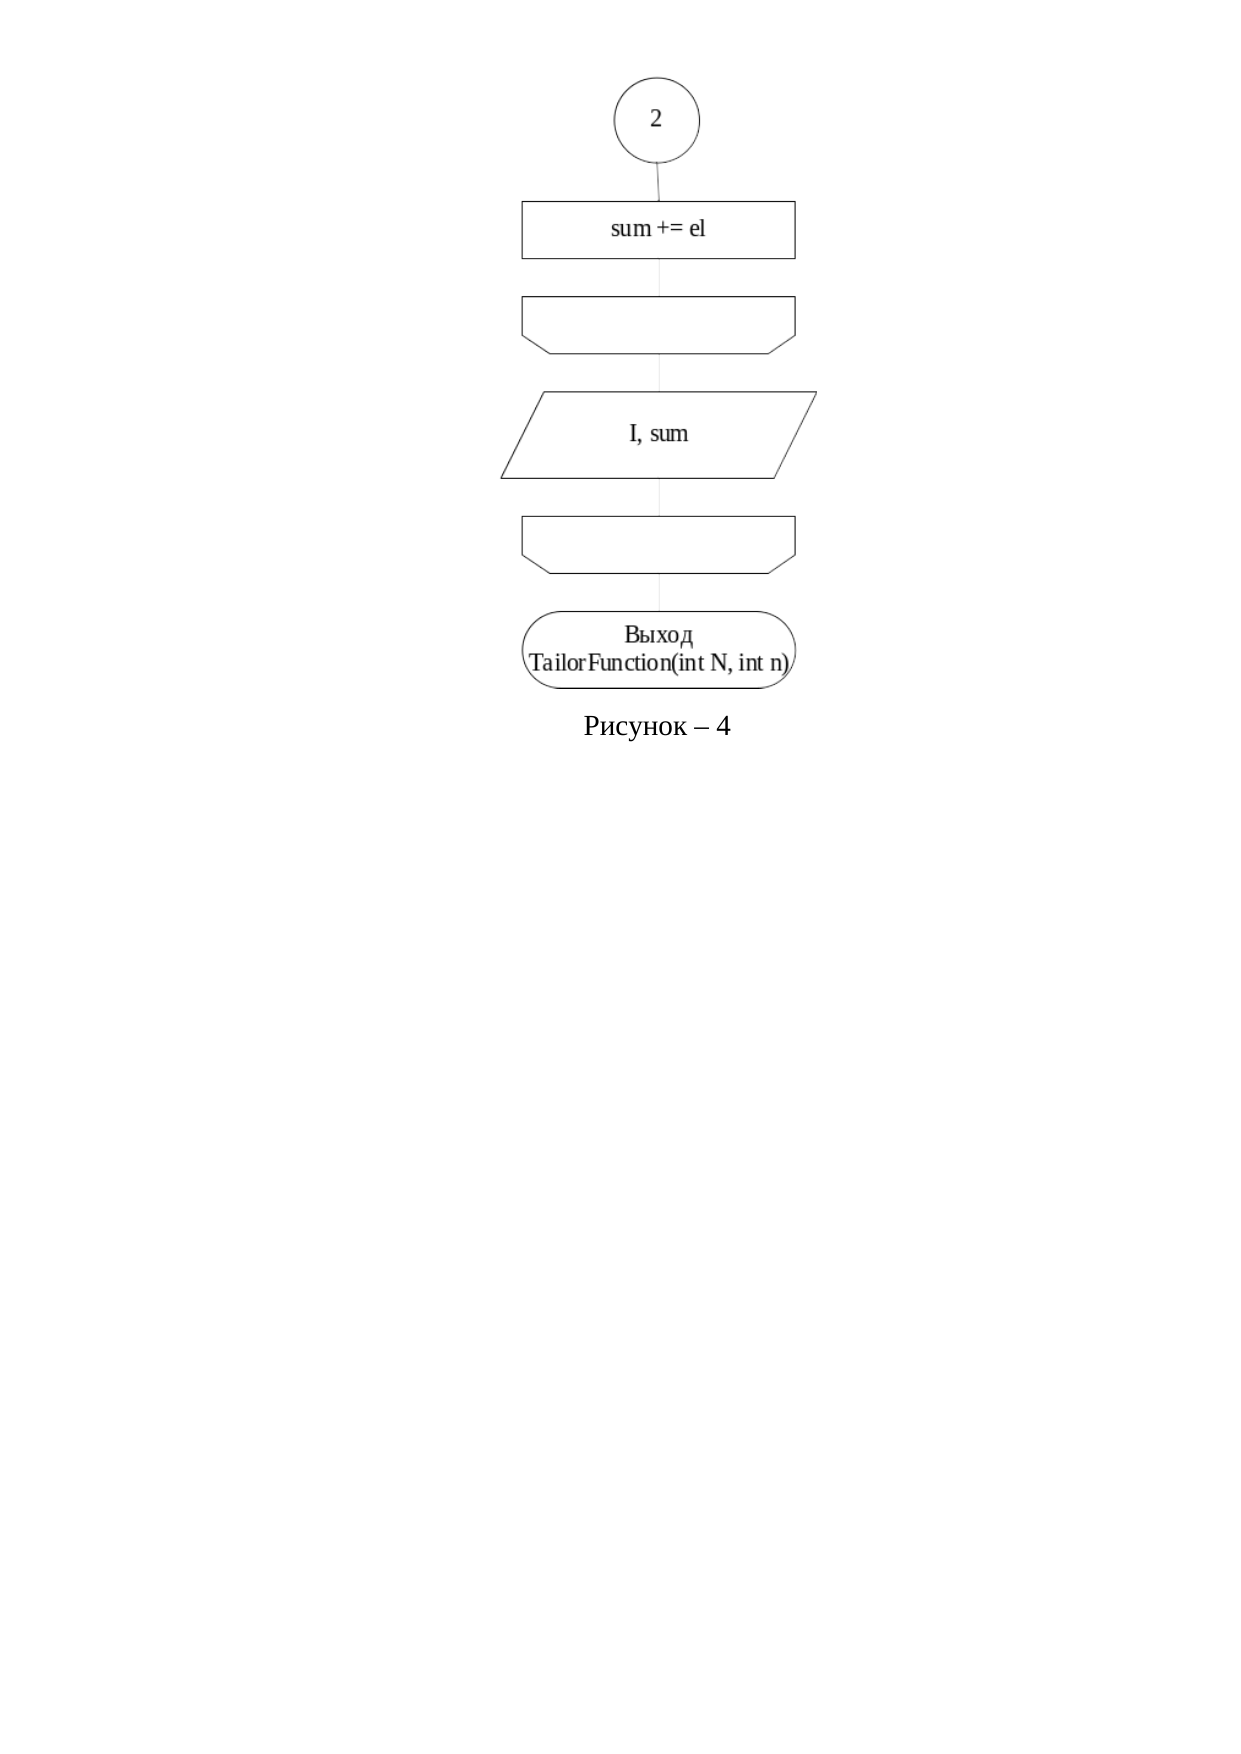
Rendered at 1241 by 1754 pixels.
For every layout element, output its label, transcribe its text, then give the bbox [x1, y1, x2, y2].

text Рисунок – 4 [75, 708, 1165, 741]
